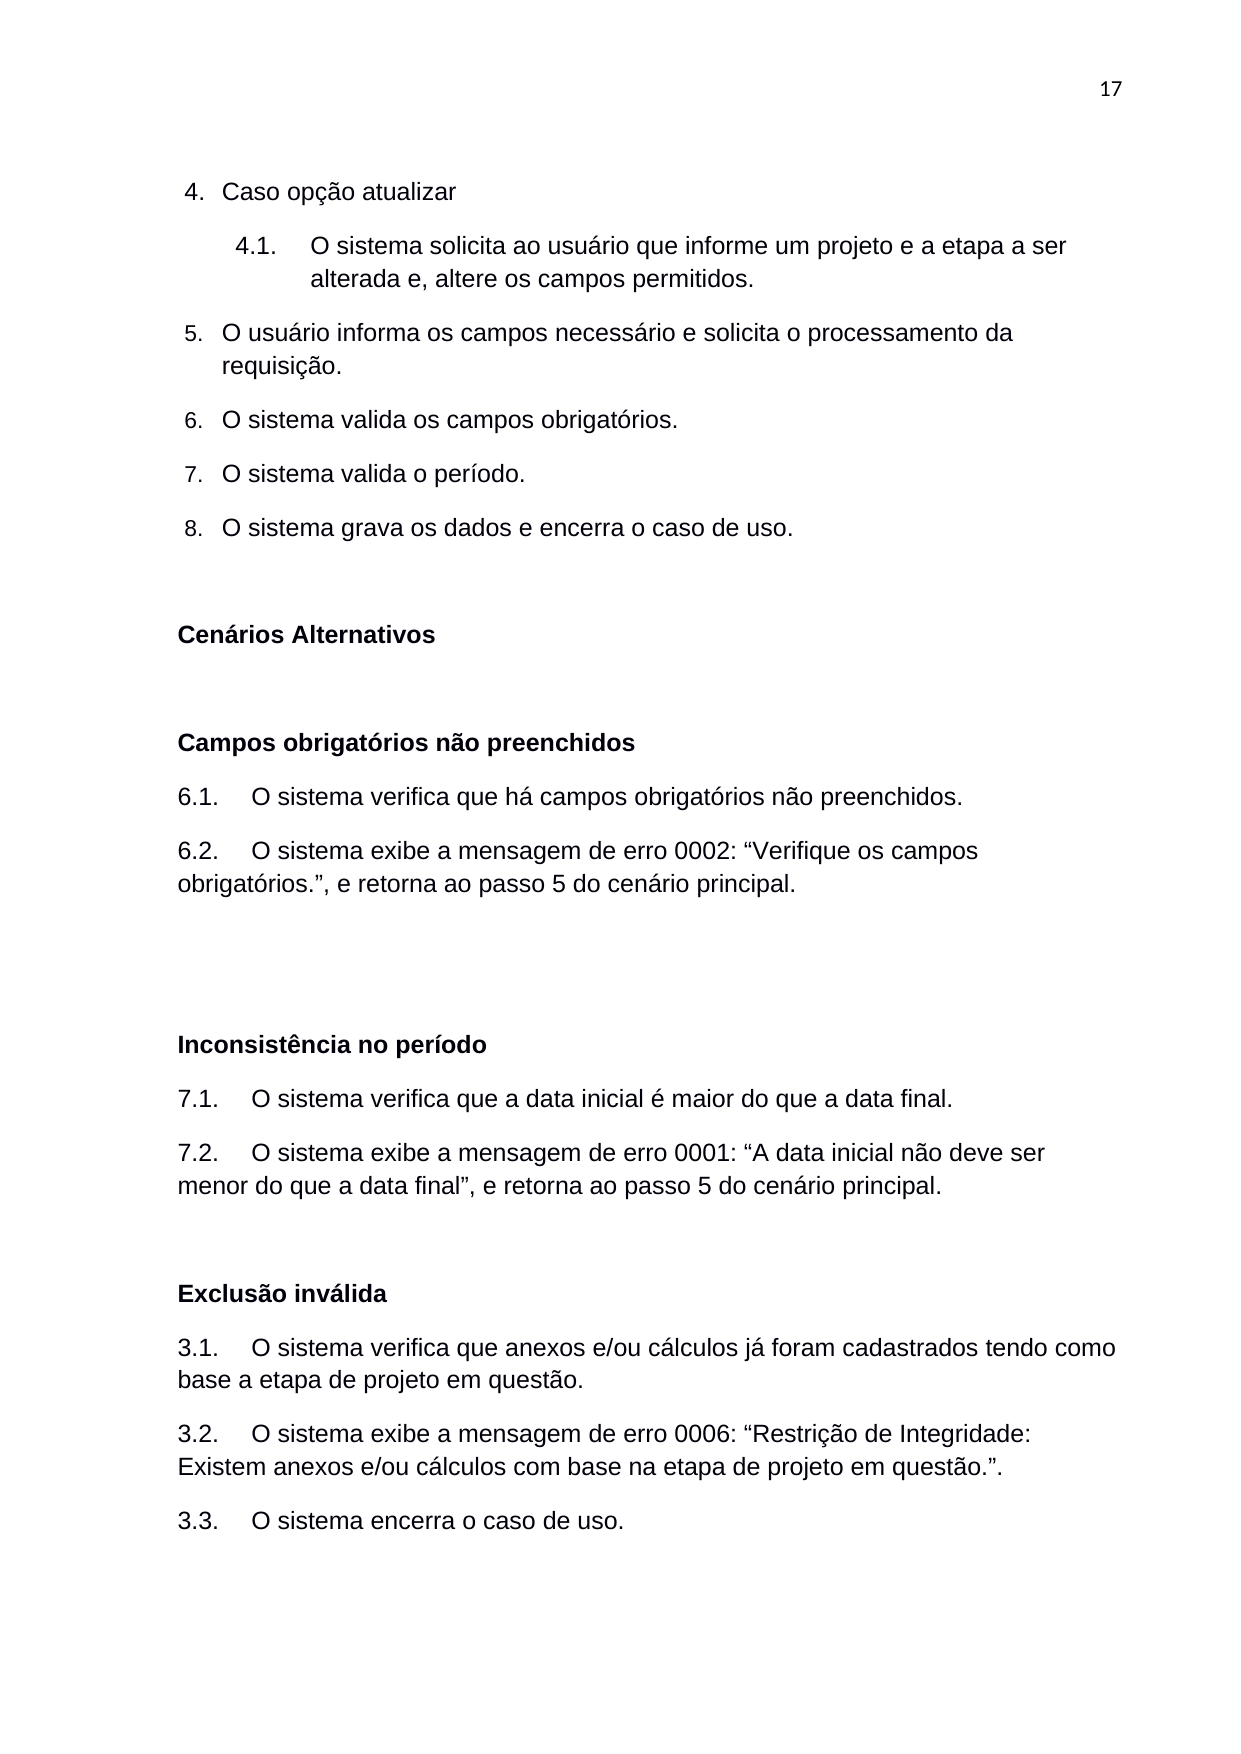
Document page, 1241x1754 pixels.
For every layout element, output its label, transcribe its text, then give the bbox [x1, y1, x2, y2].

text 3.1. O sistema verifica que anexos e/ou cálculos já foram cadastrados tendo como base a etapa de projeto em questão. [177, 1332, 1122, 1394]
text Cenários Alternativos [177, 620, 1122, 649]
text 7.2. O sistema exibe a mensagem de erro 0001: “A data inicial não deve ser menor do que a data final”, e retorna ao passo 5 do cenário principal. [177, 1138, 1122, 1200]
text 6.2. O sistema exibe a mensagem de erro 0002: “Verifique os campos obrigatórios.”, e retorna ao passo 5 do cenário principal. [177, 836, 1122, 897]
text Exclusão inválida [177, 1279, 1122, 1307]
text 6.1. O sistema verifica que há campos obrigatórios não preenchidos. [177, 782, 1122, 811]
list Caso opção atualizar [184, 177, 1122, 206]
list O sistema solicita ao usuário que informe um projeto e a etapa a ser alterada e, altere os campos permitidos. [235, 231, 1122, 293]
text Campos obrigatórios não preenchidos [177, 728, 1122, 757]
text 3.3. O sistema encerra o caso de uso. [177, 1506, 1122, 1535]
list O sistema valida o período. [184, 459, 1122, 487]
list O sistema valida os campos obrigatórios. [184, 405, 1122, 433]
text 7.1. O sistema verifica que a data inicial é maior do que a data final. [177, 1084, 1122, 1113]
list O usuário informa os campos necessário e solicita o processamento da requisição. [184, 318, 1122, 380]
text Inconsistência no período [177, 1030, 1122, 1059]
list O sistema grava os dados e encerra o caso de uso. [184, 512, 1122, 541]
text 3.2. O sistema exibe a mensagem de erro 0006: “Restrição de Integridade: Existem anexos e/ou cálculos com base na etapa de projeto em questão.”. [177, 1419, 1122, 1481]
